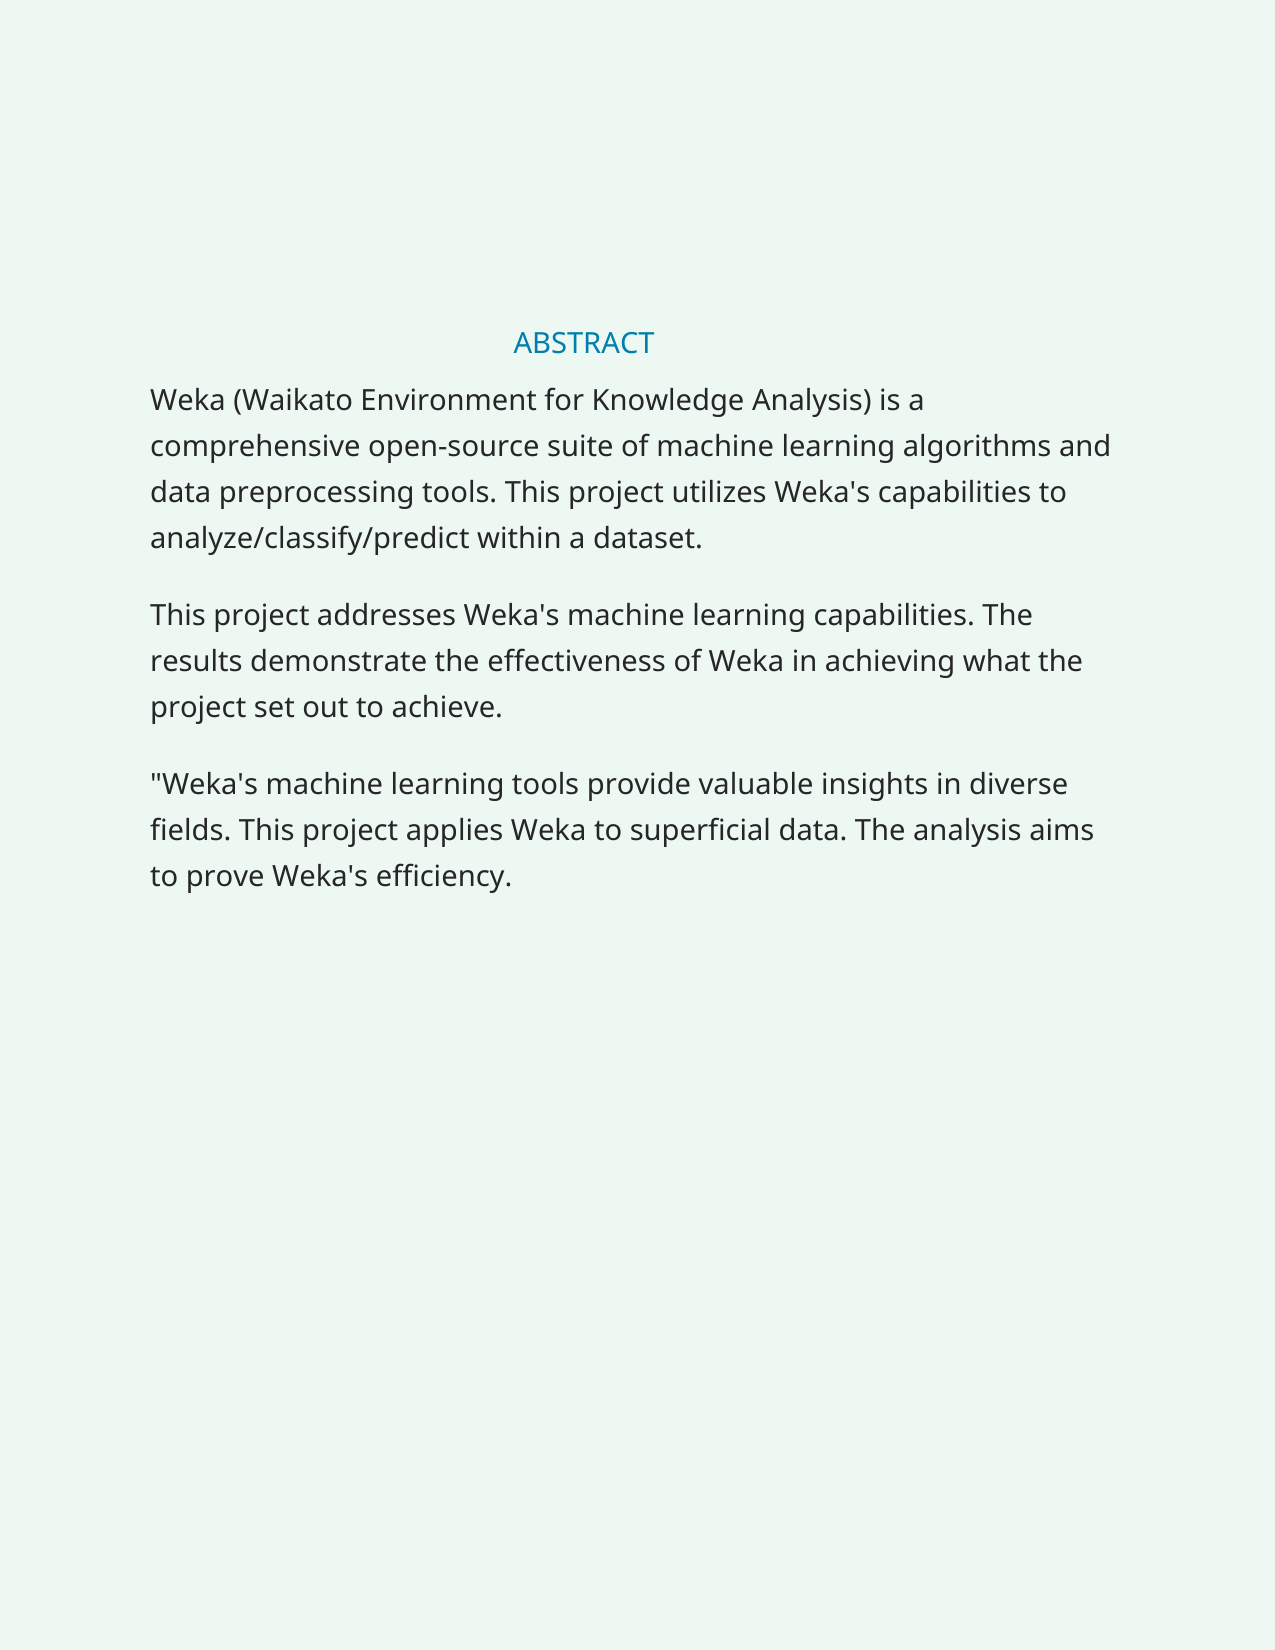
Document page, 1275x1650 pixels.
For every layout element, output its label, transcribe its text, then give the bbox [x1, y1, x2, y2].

text "Weka's machine learning tools provide valuable insights in diverse fields. This project applies Weka to superficial data. The analysis aims to prove Weka's efficiency. [150, 763, 1125, 895]
text Weka (Waikato Environment for Knowledge Analysis) is a comprehensive open-source suite of machine learning algorithms and data preprocessing tools. This project utilizes Weka's capabilities to analyze/classify/predict within a dataset. [150, 379, 1125, 557]
text This project addresses Weka's machine learning capabilities. The results demonstrate the effectiveness of Weka in achieving what the project set out to achieve. [150, 594, 1125, 726]
subtitle ABSTRACT [150, 323, 1125, 362]
